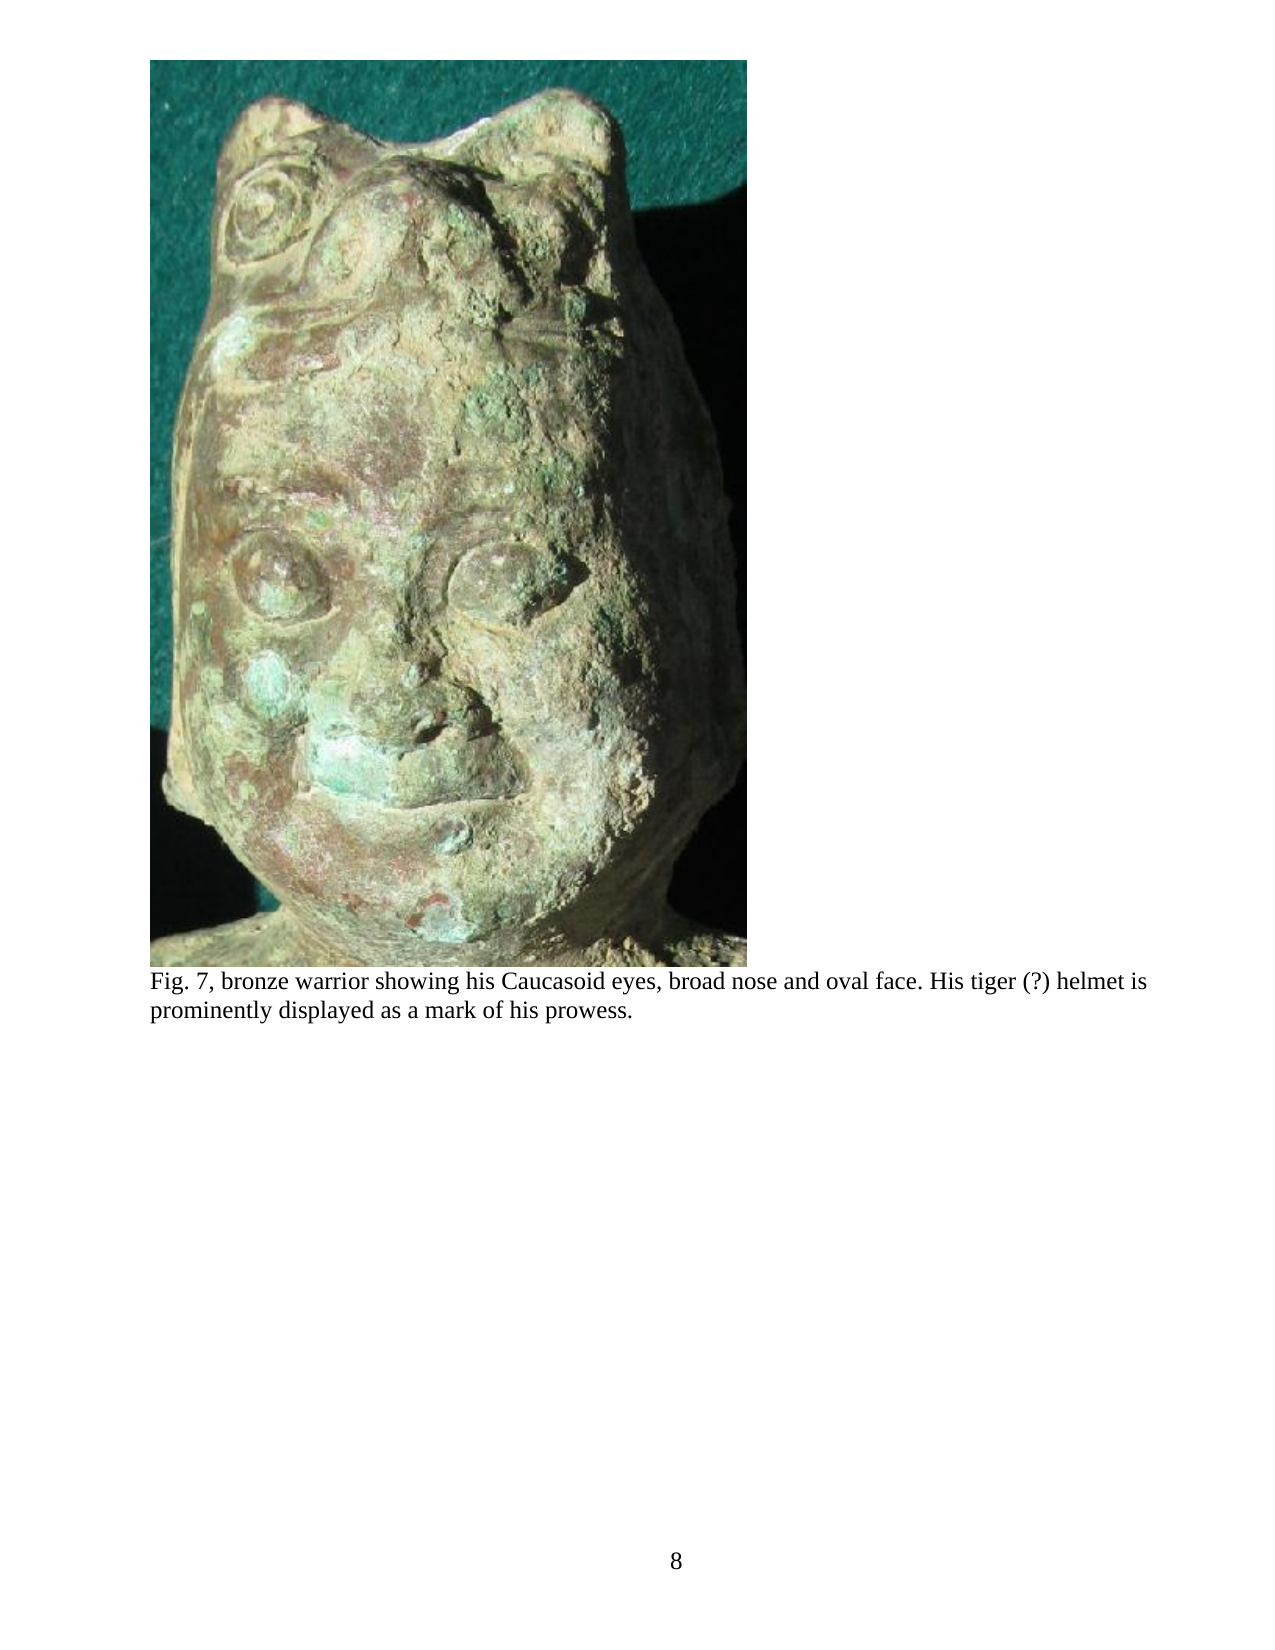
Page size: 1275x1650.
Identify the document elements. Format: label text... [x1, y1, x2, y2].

picture [150, 60, 747, 967]
text Fig. 7, bronze warrior showing his Caucasoid eyes, broad nose and oval face. His tiger (?) helmet is prominently displayed as a mark of his prowess. [150, 966, 1215, 1024]
